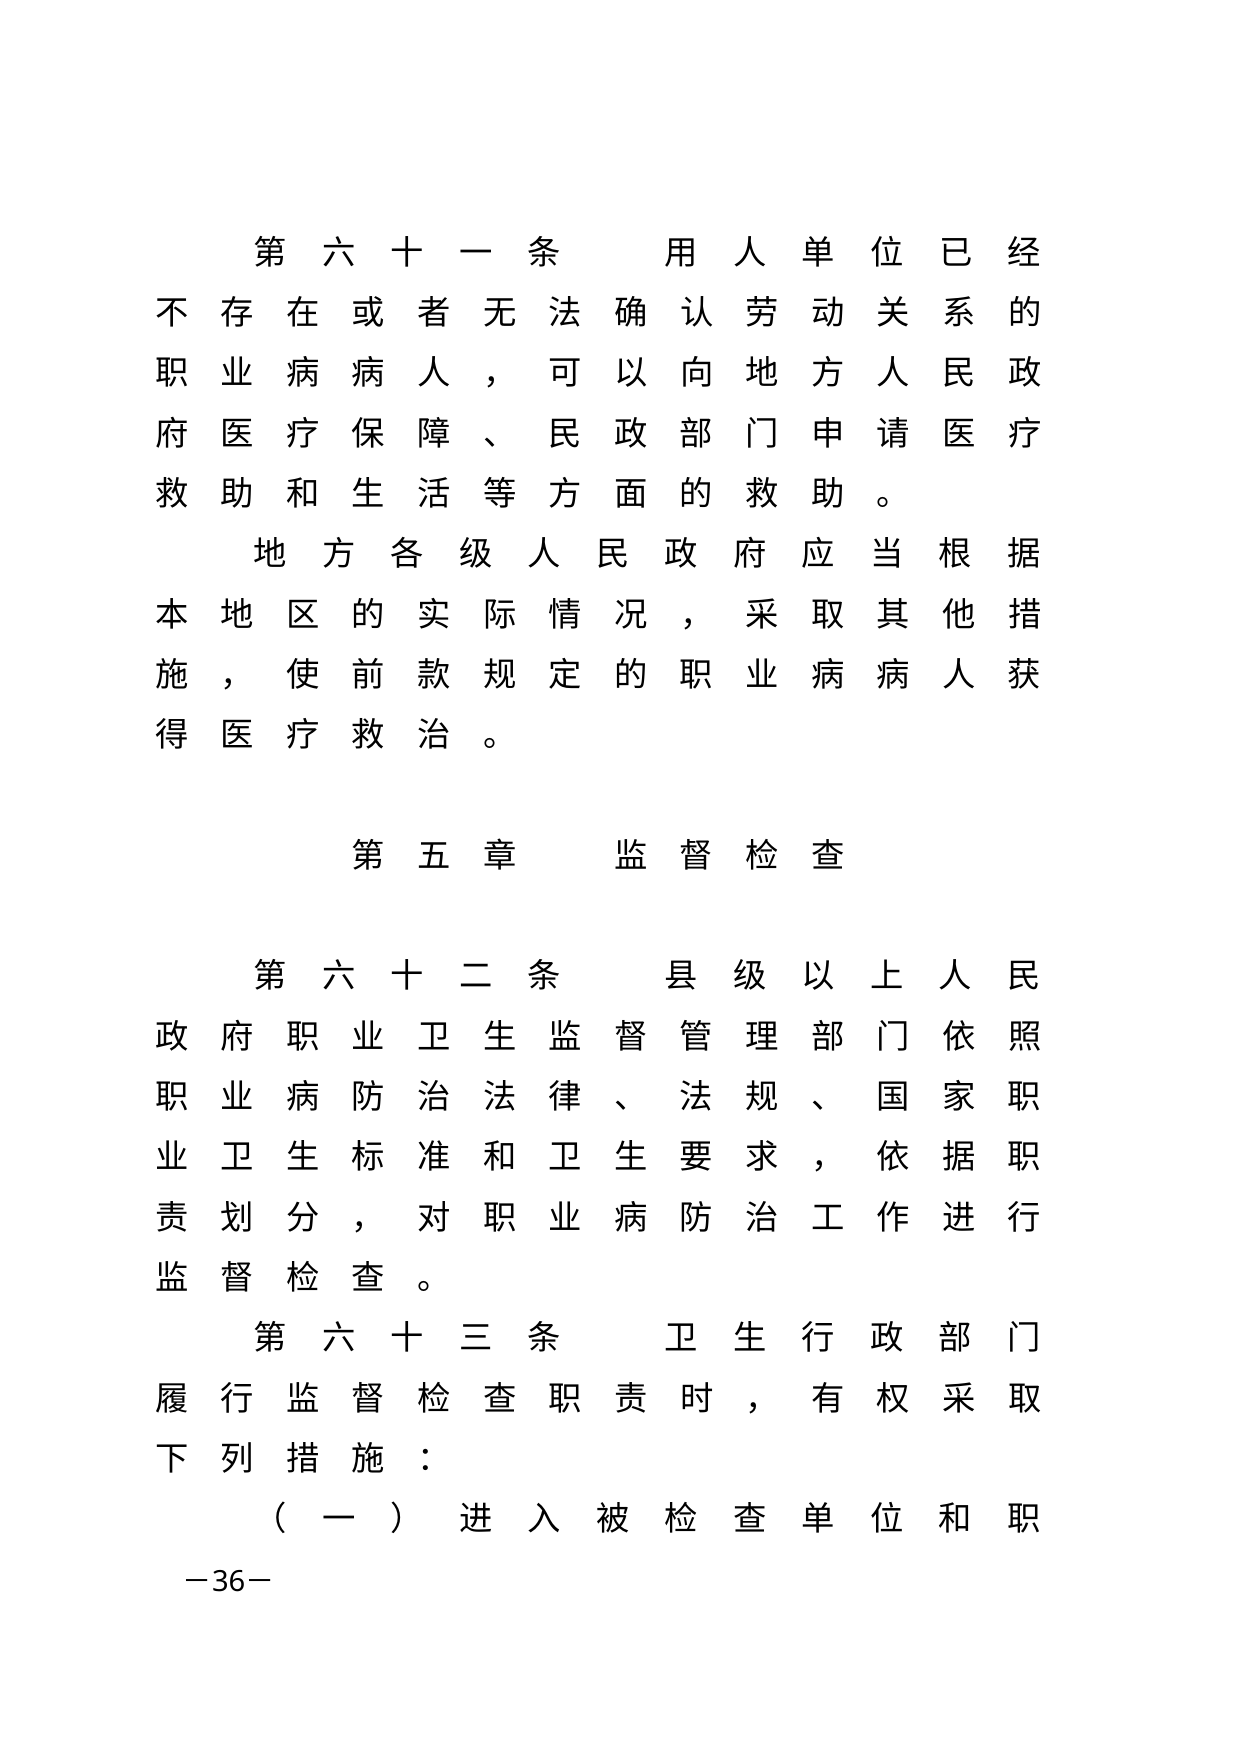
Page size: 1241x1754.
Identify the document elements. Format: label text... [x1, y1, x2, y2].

text （一）进入被检查单位和职业病危害现场，了解情况，调查取证； [155, 1486, 1073, 1546]
text 第六十二条 县级以上人民政府职业卫生监督管理部门依照职业病防治法律、法规、国家职业卫生标准和卫生要求，依据职责划分，对职业病防治工作进行监督检查。 [155, 943, 1073, 1305]
text 第六十三条 卫生行政部门履行监督检查职责时，有权采取下列措施： [155, 1305, 1073, 1486]
text 第五章 监督检查 [155, 823, 1073, 883]
text 第六十一条 用人单位已经不存在或者无法确认劳动关系的职业病病人，可以向地方人民政府医疗保障、民政部门申请医疗救助和生活等方面的救助。 [155, 219, 1073, 521]
text 地方各级人民政府应当根据本地区的实际情况，采取其他措施，使前款规定的职业病病人获得医疗救治。 [155, 521, 1073, 762]
